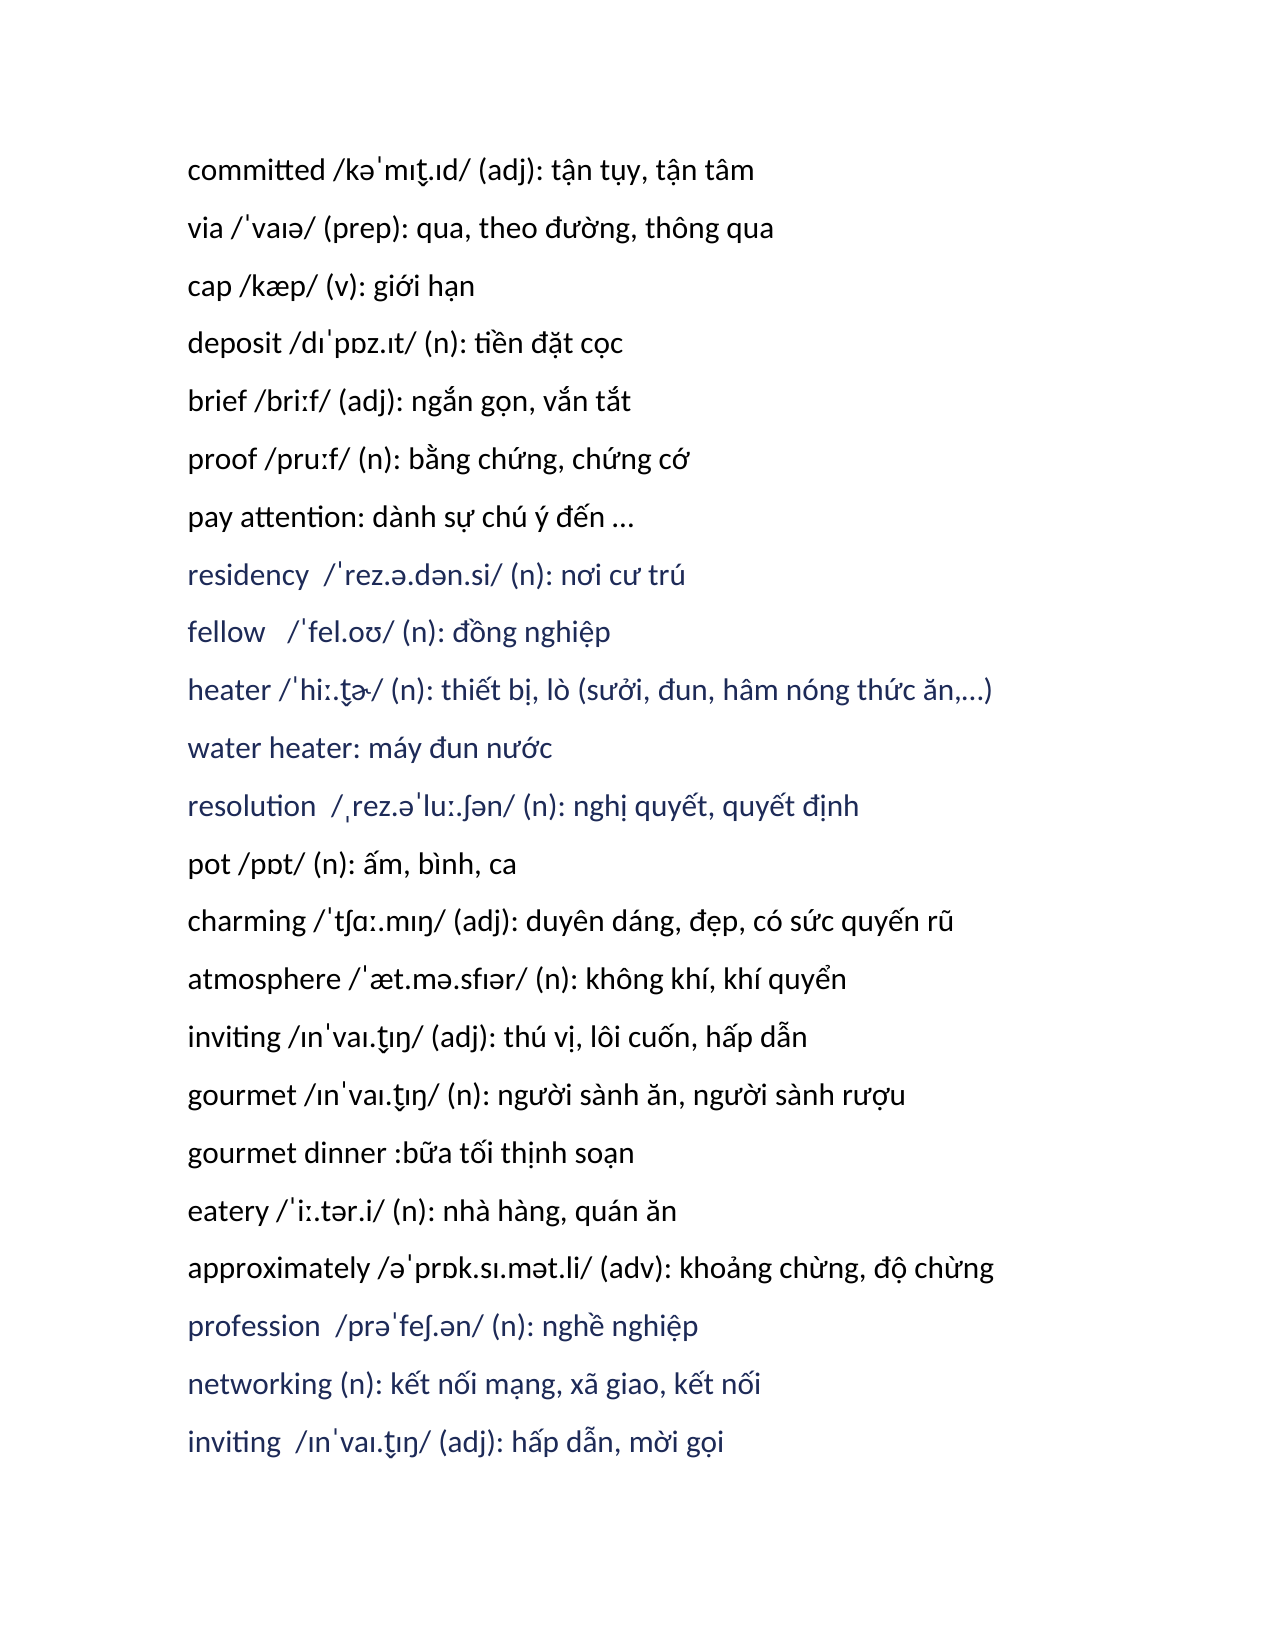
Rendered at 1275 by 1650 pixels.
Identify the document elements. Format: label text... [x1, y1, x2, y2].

text water heater: máy đun nước [187, 728, 1125, 766]
text proof /pruːf/ (n): bằng chứng, chứng cớ [187, 439, 1125, 477]
text gourmet dinner :bữa tối thịnh soạn [187, 1133, 1125, 1171]
text atmosphere /ˈæt.mə.sfɪər/ (n): không khí, khí quyển [187, 959, 1125, 997]
text resolution /ˌrez.əˈluː.ʃən/ (n): nghị quyết, quyết định [187, 786, 1125, 824]
text inviting /ɪnˈvaɪ.t̬ɪŋ/ (adj): thú vị, lôi cuốn, hấp dẫn [187, 1017, 1125, 1055]
text charming /ˈtʃɑː.mɪŋ/ (adj): duyên dáng, đẹp, có sức quyến rũ [187, 902, 1125, 940]
text approximately /əˈprɒk.sɪ.mət.li/ (adv): khoảng chừng, độ chừng [187, 1248, 1125, 1287]
text residency /ˈrez.ə.dən.si/ (n): nơi cư trú [187, 555, 1125, 593]
text deposit /dɪˈpɒz.ɪt/ (n): tiền đặt cọc [187, 323, 1125, 362]
text cap /kæp/ (v): giới hạn [187, 266, 1125, 304]
text heater /ˈhiː.t̬ɚ/ (n): thiết bị, lò (sưởi, đun, hâm nóng thức ăn,…) [187, 670, 1125, 708]
text fellow /ˈfel.oʊ/ (n): đồng nghiệp [187, 612, 1125, 651]
text brief /briːf/ (adj): ngắn gọn, vắn tắt [187, 381, 1125, 419]
text pay attention: dành sự chú ý đến … [187, 497, 1125, 535]
text committed /kəˈmɪt̬.ɪd/ (adj): tận tụy, tận tâm [187, 150, 1125, 188]
text networking (n): kết nối mạng, xã giao, kết nối [187, 1364, 1125, 1402]
text profession /prəˈfeʃ.ən/ (n): nghề nghiệp [187, 1306, 1125, 1344]
text pot /pɒt/ (n): ấm, bình, ca [187, 844, 1125, 882]
text inviting /ɪnˈvaɪ.t̬ɪŋ/ (adj): hấp dẫn, mời gọi [187, 1422, 1125, 1460]
text gourmet /ɪnˈvaɪ.t̬ɪŋ/ (n): người sành ăn, người sành rượu [187, 1075, 1125, 1113]
text eatery /ˈiː.tər.i/ (n): nhà hàng, quán ăn [187, 1191, 1125, 1229]
text via /ˈvaɪə/ (prep): qua, theo đường, thông qua [187, 208, 1125, 246]
